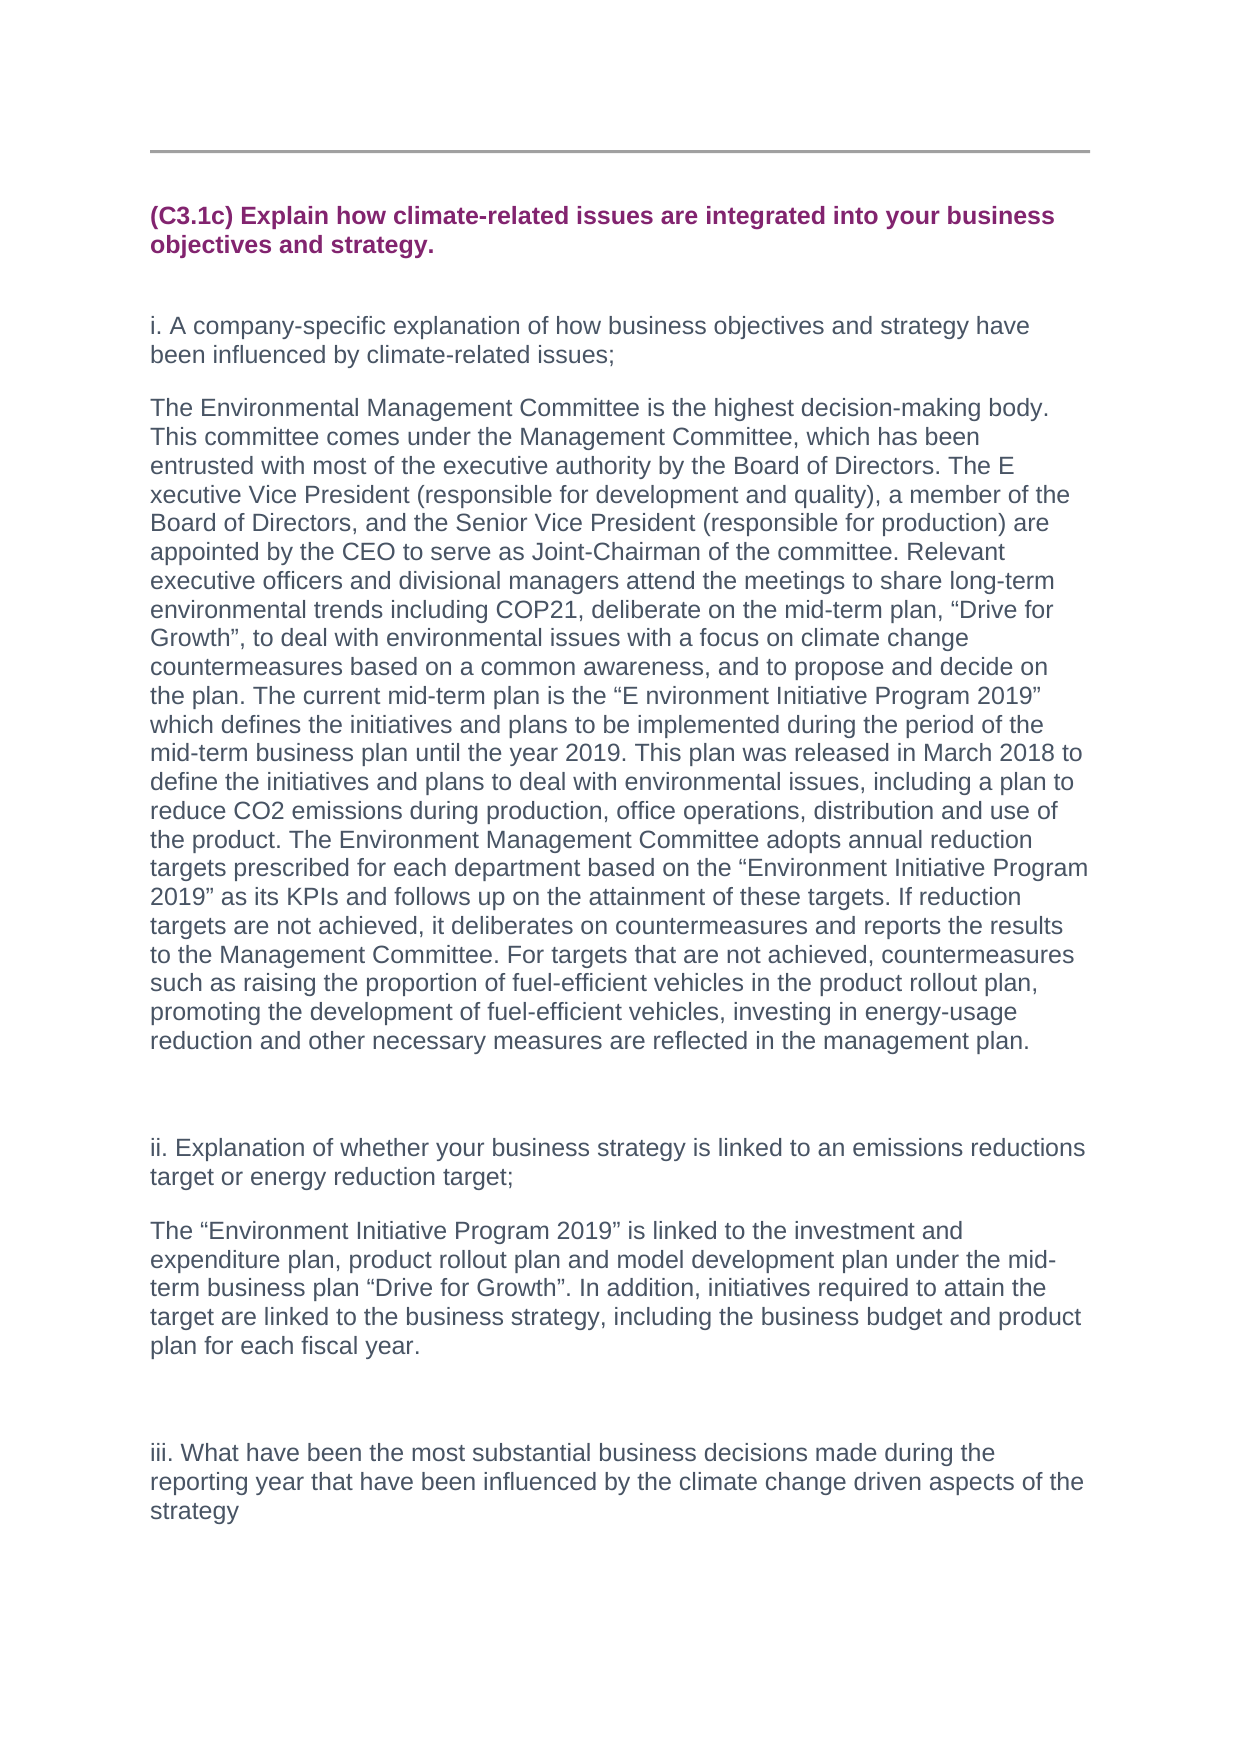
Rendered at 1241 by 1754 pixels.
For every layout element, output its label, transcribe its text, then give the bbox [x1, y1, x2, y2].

text The “Environment Initiative Program 2019” is linked to the investment and expenditure plan, product rollout plan and model development plan under the mid-term business plan “Drive for Growth”. In addition, initiatives required to attain the target are linked to the business strategy, including the business budget and product plan for each fiscal year. [150, 1189, 1090, 1360]
text The Environmental Management Committee is the highest decision-making body. This committee comes under the Management Committee, which has been entrusted with most of the executive authority by the Board of Directors. The E xecutive Vice President (responsible for development and quality), a member of the Board of Directors, and the Senior Vice President (responsible for production) are appointed by the CEO to serve as Joint-Chairman of the committee. Relevant executive officers and divisional managers attend the meetings to share long-term environmental trends including COP21, deliberate on the mid-term plan, “Drive for Growth”, to deal with environmental issues with a focus on climate change countermeasures based on a common awareness, and to propose and decide on the plan. The current mid-term plan is the “E nvironment Initiative Program 2019” which defines the initiatives and plans to be implemented during the period of the mid-term business plan until the year 2019. This plan was released in March 2018 to define the initiatives and plans to deal with environmental issues, including a plan to reduce CO2 emissions during production, office operations, distribution and use of the product. The Environment Management Committee adopts annual reduction targets prescribed for each department based on the “Environment Initiative Program 2019” as its KPIs and follows up on the attainment of these targets. If reduction targets are not achieved, it deliberates on countermeasures and reports the results to the Management Committee. For targets that are not achieved, countermeasures such as raising the proportion of fuel-efficient vehicles in the product rollout plan, promoting the development of fuel-efficient vehicles, investing in energy-usage reduction and other necessary measures are reflected in the management plan. [150, 366, 1090, 1055]
text i. A company-specific explanation of how business objectives and strategy have been influenced by climate-related issues; [150, 284, 1090, 366]
subtitle (C3.1c) Explain how climate-related issues are integrated into your business objectives and strategy. [150, 201, 1090, 259]
text iii. What have been the most substantial business decisions made during the reporting year that have been influenced by the climate change driven aspects of the strategy [150, 1411, 1090, 1525]
text ii. Explanation of whether your business strategy is linked to an emissions reductions target or energy reduction target; [150, 1106, 1090, 1189]
